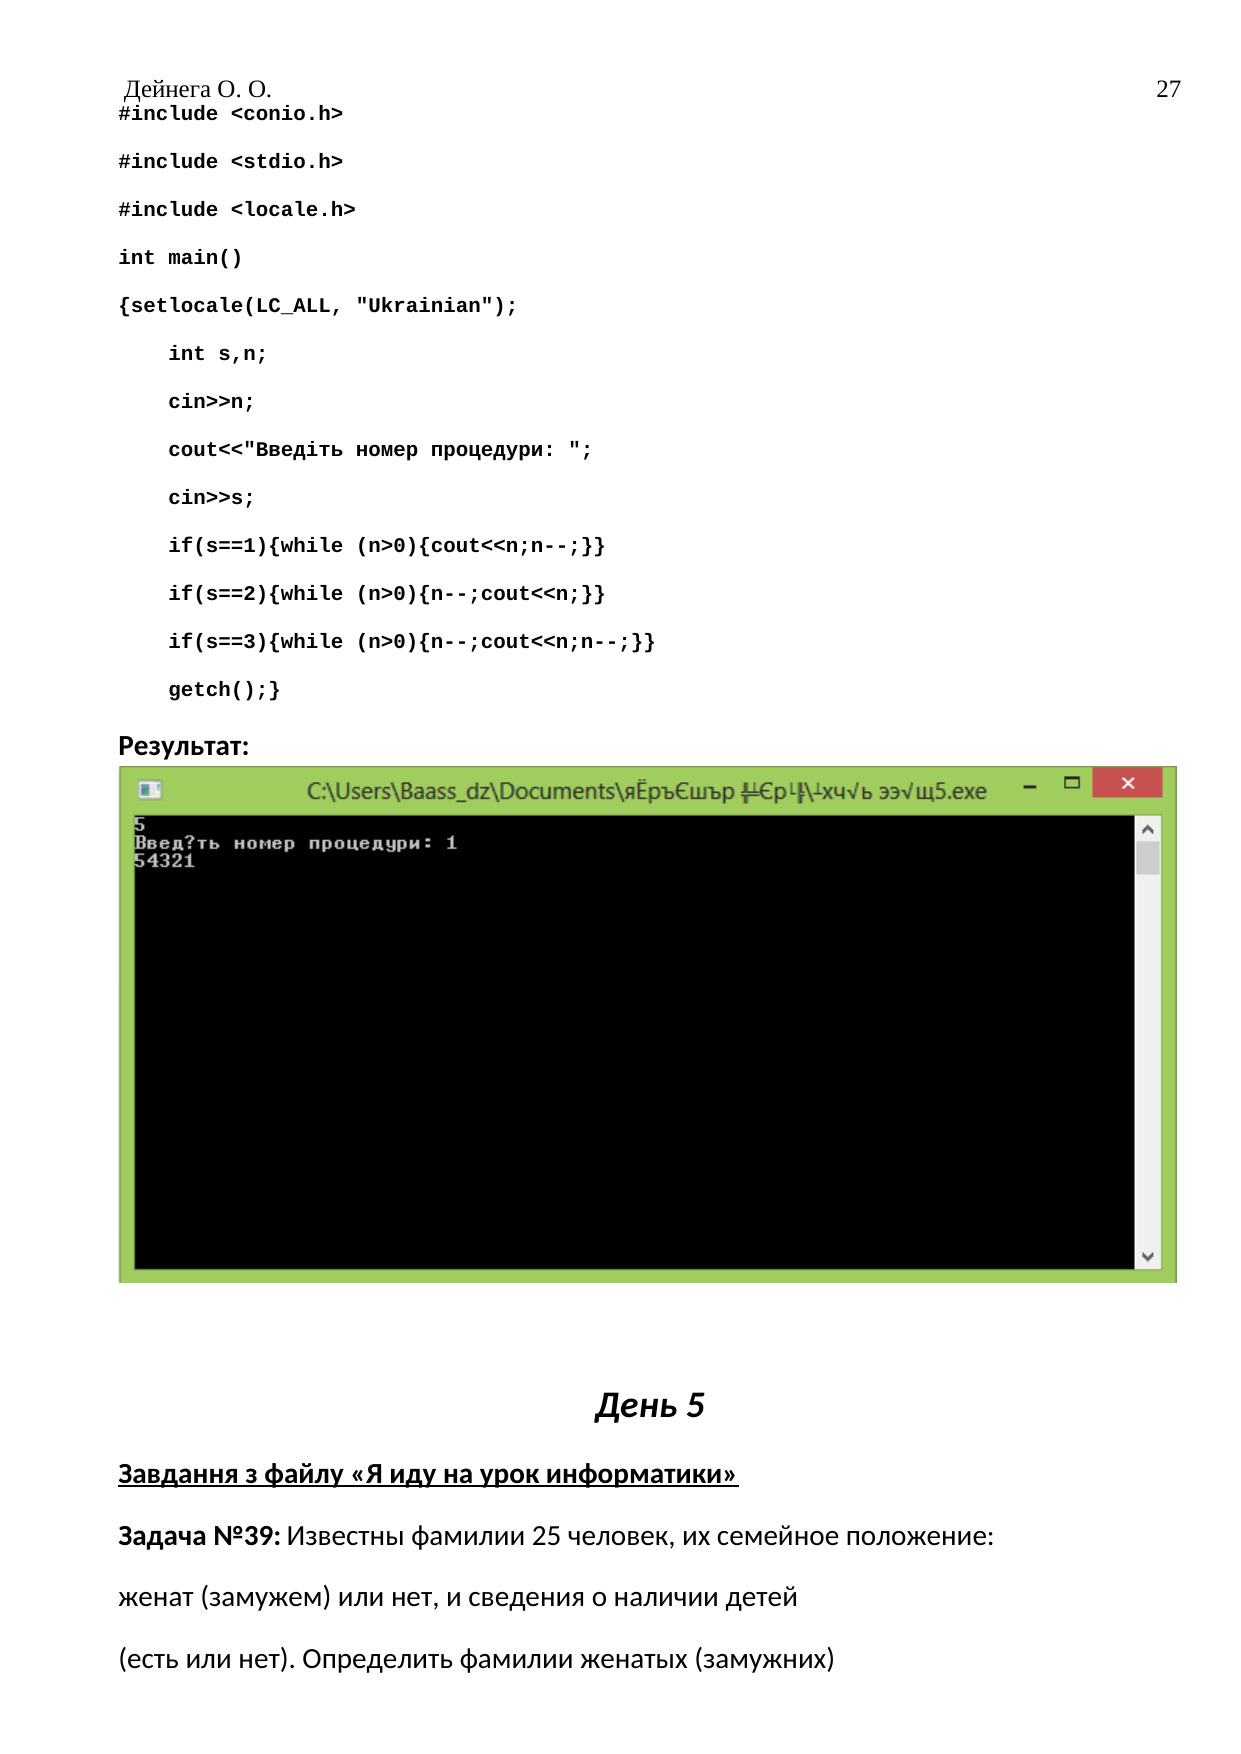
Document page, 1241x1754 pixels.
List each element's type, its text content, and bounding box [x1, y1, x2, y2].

picture [118, 766, 1177, 1283]
text #include <stdio.h> [118, 151, 1181, 174]
text cin>>n; [118, 391, 1181, 414]
text Задача №39: Известны фамилии 25 человек, их семейное положение: [118, 1517, 1181, 1552]
text #include <conio.h> [118, 103, 1181, 126]
text День 5 [118, 1381, 1181, 1427]
text женат (замужем) или нет, и сведения о наличии детей [118, 1578, 1181, 1614]
text if(s==3){while (n>0){n--;cout<<n;n--;}} [118, 631, 1181, 654]
text cin>>s; [118, 487, 1181, 510]
text {setlocale(LC_ALL, "Ukrainian"); [118, 295, 1181, 318]
text Завдання з файлу «Я иду на урок информатики» [118, 1455, 1181, 1491]
text int s,n; [118, 343, 1181, 366]
text (есть или нет). Определить фамилии женатых (замужних) [118, 1640, 1181, 1676]
text if(s==1){while (n>0){cout<<n;n--;}} [118, 535, 1181, 558]
text #include <locale.h> [118, 199, 1181, 222]
text int main() [118, 247, 1181, 270]
text getch();} [118, 679, 1181, 702]
text cout<<"Введіть номер процедури: "; [118, 439, 1181, 462]
text if(s==2){while (n>0){n--;cout<<n;}} [118, 583, 1181, 606]
